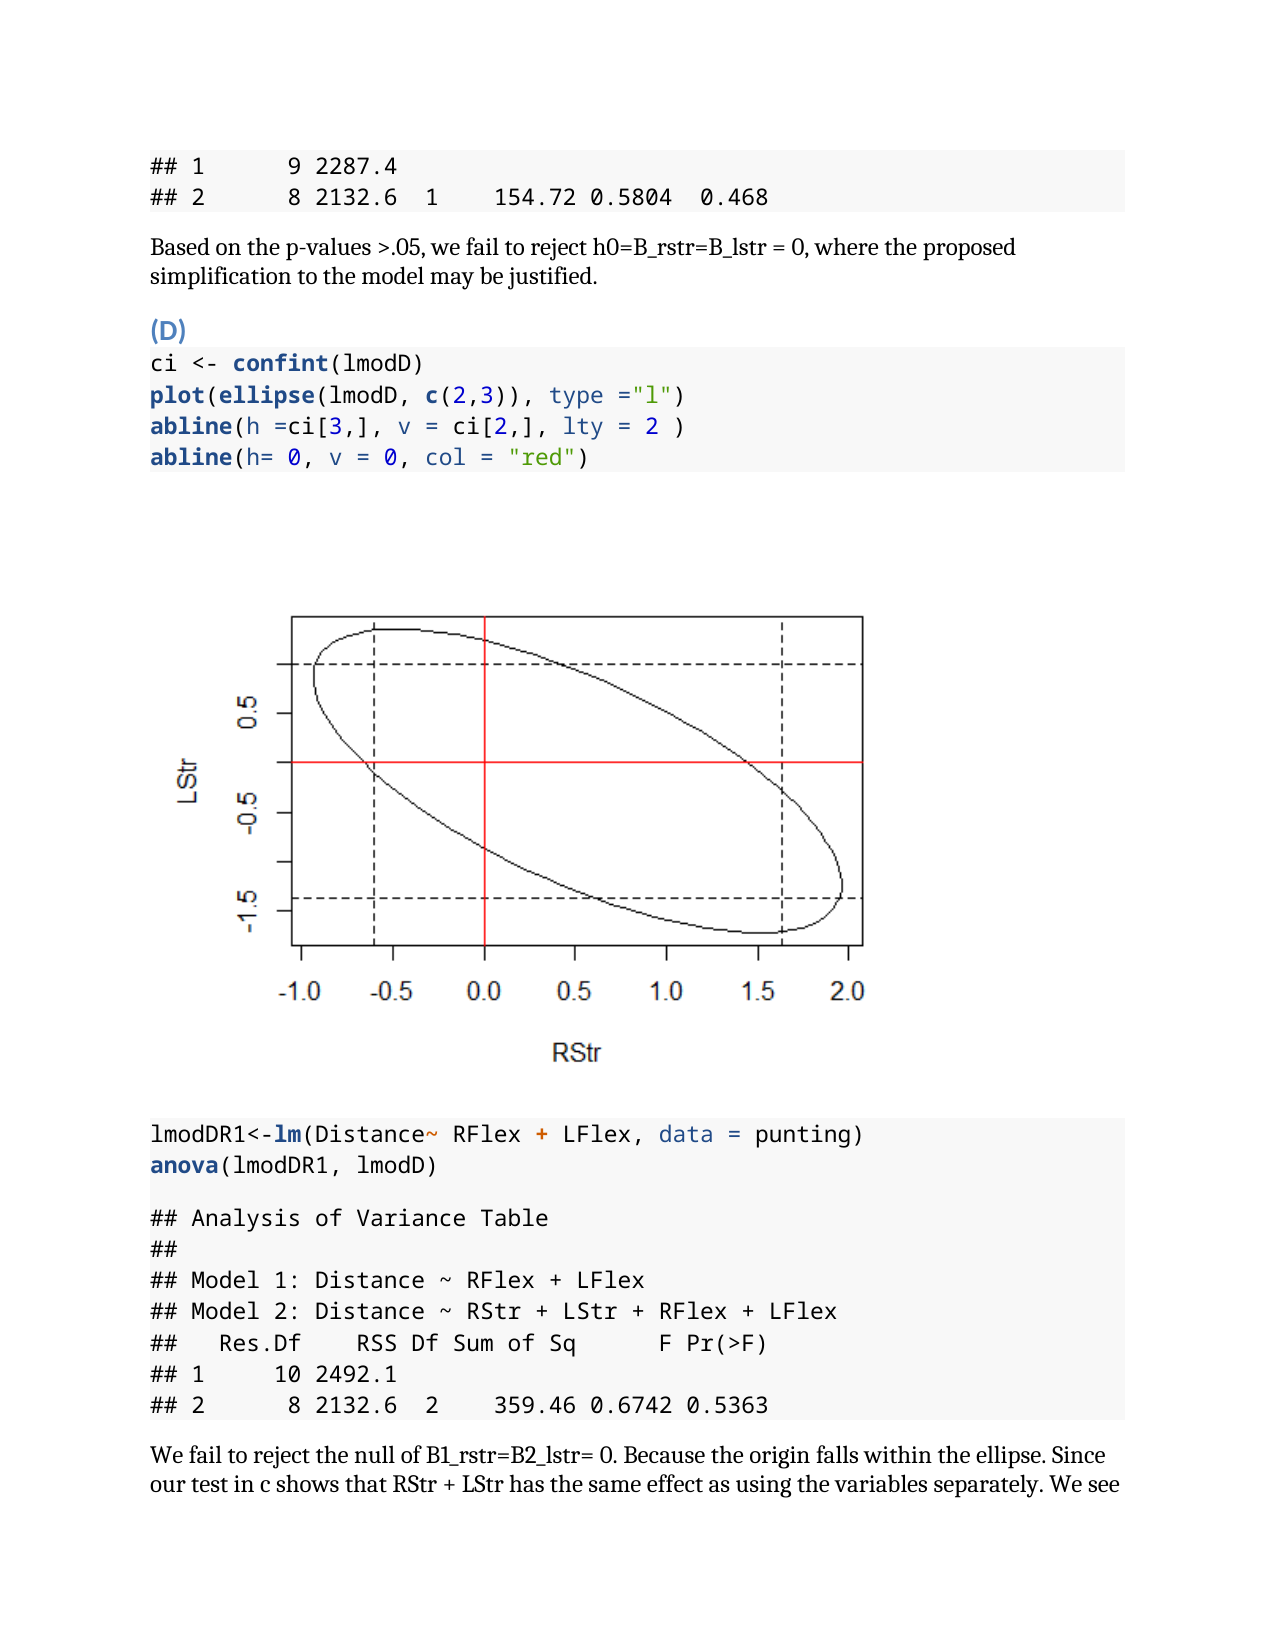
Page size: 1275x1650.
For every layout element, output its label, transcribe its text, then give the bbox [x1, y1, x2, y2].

subtitle (D) [150, 312, 1125, 347]
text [150, 1441, 1125, 1499]
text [150, 150, 1125, 212]
text ci <- confint(lmodD) plot(ellipse(lmodD, c(2,3)), type ="l") abline(h =ci[3,], v = ci[2,], lty = 2 ) abline(h= 0, v = 0, col = "red") [150, 347, 1125, 472]
text ## Analysis of Variance Table ## ## Model 1: Distance ~ RFlex + LFlex ## Model 2: Distance ~ RStr + LStr + RFlex + LFlex ## Res.Df RSS Df Sum of Sq F Pr(>F) ## 1 10 2492.1 ## 2 8 2132.6 2 359.46 0.6742 0.5363 [150, 1202, 1125, 1420]
picture [168, 493, 927, 1100]
text Based on the p-values >.05, we fail to reject h0=B_rstr=B_lstr = 0, where the proposed simplification to the model may be justified. [150, 233, 1125, 291]
text lmodDR1<-lm(Distance~ RFlex + LFlex, data = punting) anova(lmodDR1, lmodD) [150, 1118, 1125, 1181]
